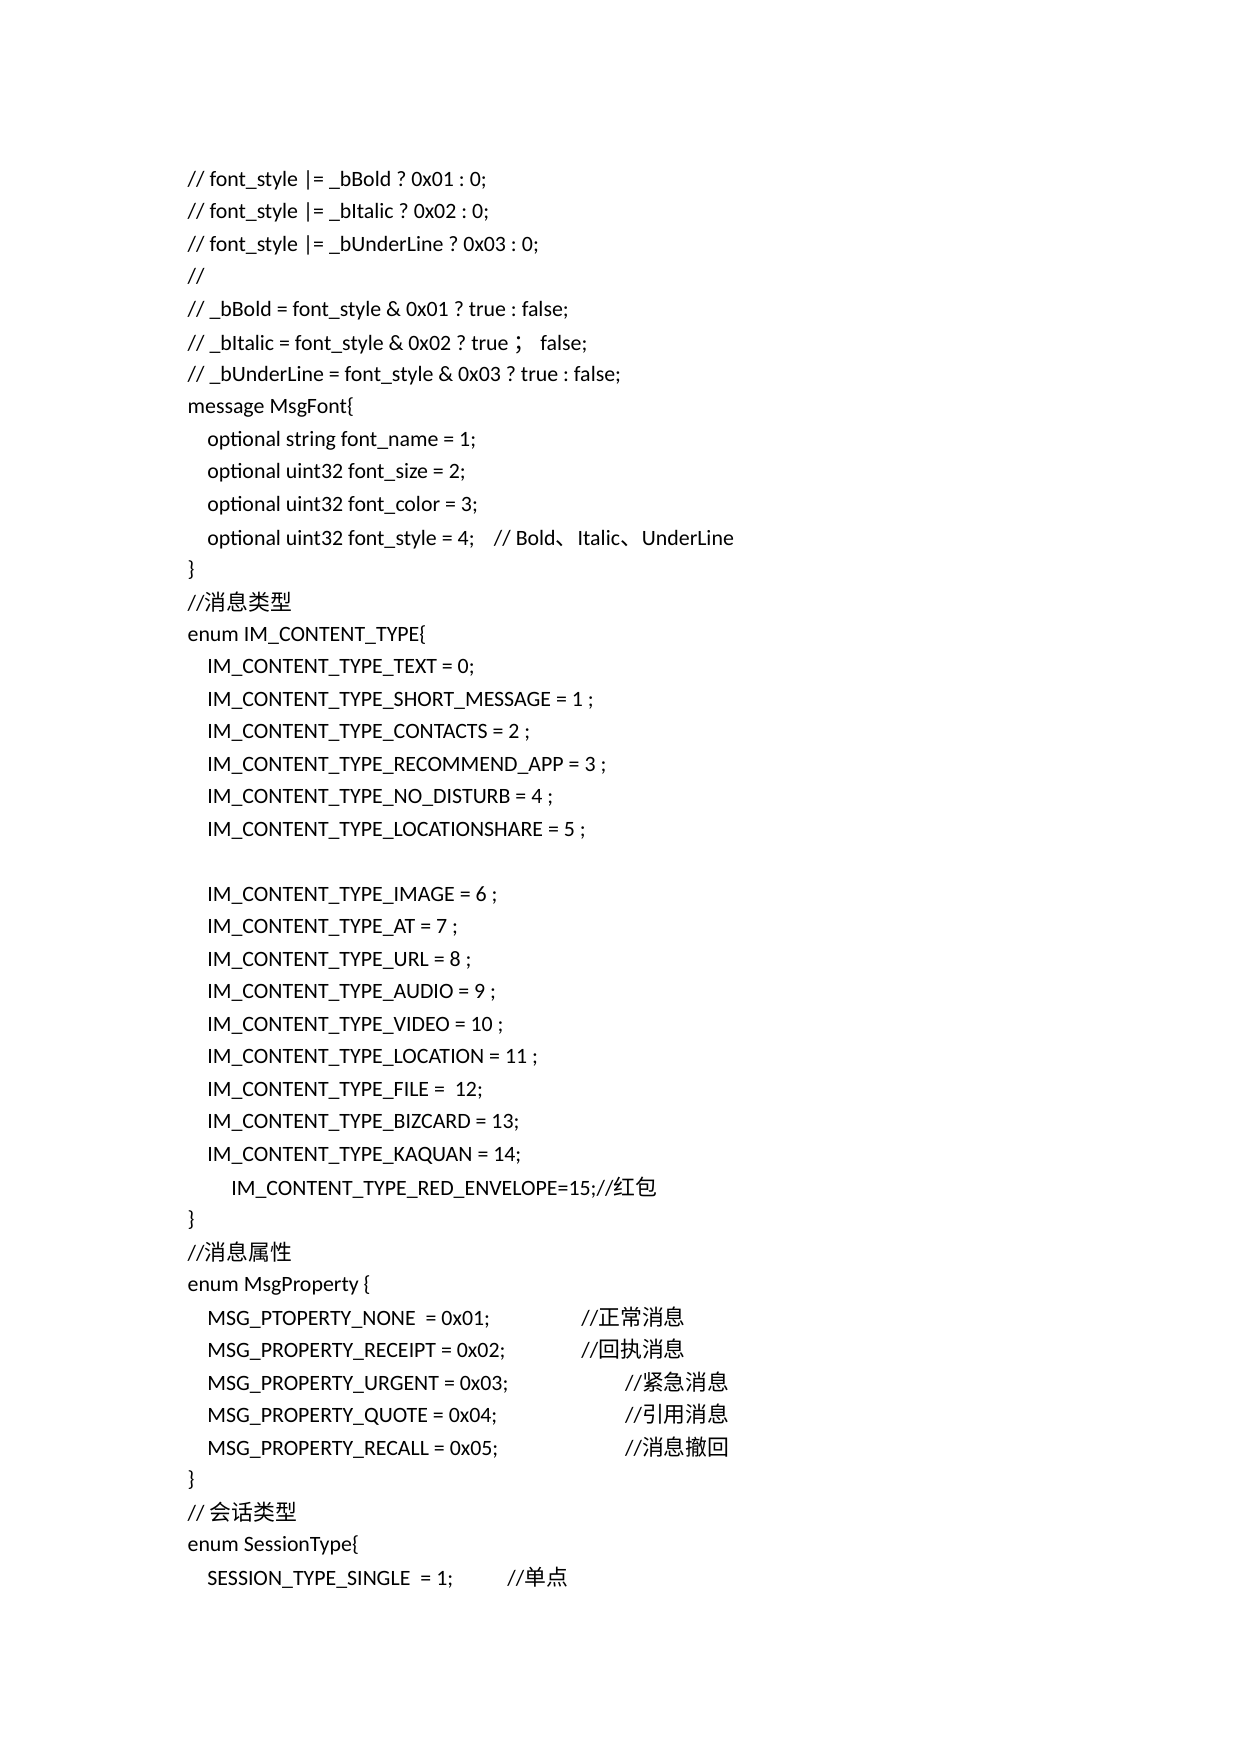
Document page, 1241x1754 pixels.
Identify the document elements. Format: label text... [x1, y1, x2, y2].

text // _bBold = font_style & 0x01 ? true : false; [187, 292, 1053, 324]
text // _bItalic = font_style & 0x02 ? true ； false; [187, 324, 1053, 357]
text message MsgFont{ [187, 389, 1053, 422]
text IM_CONTENT_TYPE_TEXT = 0; [187, 649, 1053, 682]
text IM_CONTENT_TYPE_URL = 8 ; [187, 942, 1053, 974]
text IM_CONTENT_TYPE_LOCATIONSHARE = 5 ; [187, 812, 1053, 844]
text IM_CONTENT_TYPE_AT = 7 ; [187, 909, 1053, 942]
text // 会话类型 [187, 1494, 1053, 1527]
text IM_CONTENT_TYPE_NO_DISTURB = 4 ; [187, 779, 1053, 812]
text IM_CONTENT_TYPE_KAQUAN = 14; [187, 1137, 1053, 1169]
text enum SessionType{ [187, 1527, 1053, 1559]
text } [187, 1462, 1053, 1494]
text } [187, 1202, 1053, 1234]
text IM_CONTENT_TYPE_RED_ENVELOPE=15;//红包 [187, 1169, 1053, 1202]
text IM_CONTENT_TYPE_IMAGE = 6 ; [187, 877, 1053, 909]
text optional uint32 font_size = 2; [187, 454, 1053, 487]
text IM_CONTENT_TYPE_SHORT_MESSAGE = 1 ; [187, 682, 1053, 714]
text SESSION_TYPE_SINGLE = 1; //单点 [187, 1559, 1053, 1592]
text MSG_PROPERTY_RECEIPT = 0x02; //回执消息 [187, 1332, 1053, 1364]
text IM_CONTENT_TYPE_LOCATION = 11 ; [187, 1039, 1053, 1072]
text //消息类型 [187, 584, 1053, 617]
text IM_CONTENT_TYPE_AUDIO = 9 ; [187, 974, 1053, 1007]
text optional string font_name = 1; [187, 422, 1053, 454]
text enum MsgProperty { [187, 1267, 1053, 1299]
text // [187, 259, 1053, 292]
text optional uint32 font_color = 3; [187, 487, 1053, 519]
text IM_CONTENT_TYPE_VIDEO = 10 ; [187, 1007, 1053, 1039]
text IM_CONTENT_TYPE_FILE = 12; [187, 1072, 1053, 1104]
text // _bUnderLine = font_style & 0x03 ? true : false; [187, 357, 1053, 389]
text // font_style |= _bItalic ? 0x02 : 0; [187, 194, 1053, 227]
text MSG_PROPERTY_RECALL = 0x05; //消息撤回 [187, 1429, 1053, 1462]
text enum IM_CONTENT_TYPE{ [187, 617, 1053, 649]
text IM_CONTENT_TYPE_RECOMMEND_APP = 3 ; [187, 747, 1053, 779]
text //消息属性 [187, 1234, 1053, 1267]
text // font_style |= _bBold ? 0x01 : 0; [187, 162, 1053, 194]
text } [187, 552, 1053, 584]
text MSG_PROPERTY_URGENT = 0x03; //紧急消息 [187, 1364, 1053, 1397]
text // font_style |= _bUnderLine ? 0x03 : 0; [187, 227, 1053, 259]
text IM_CONTENT_TYPE_BIZCARD = 13; [187, 1104, 1053, 1137]
text IM_CONTENT_TYPE_CONTACTS = 2 ; [187, 714, 1053, 747]
text MSG_PROPERTY_QUOTE = 0x04; //引用消息 [187, 1397, 1053, 1429]
text optional uint32 font_style = 4; // Bold、Italic、UnderLine [187, 519, 1053, 552]
text MSG_PTOPERTY_NONE = 0x01; //正常消息 [187, 1299, 1053, 1332]
